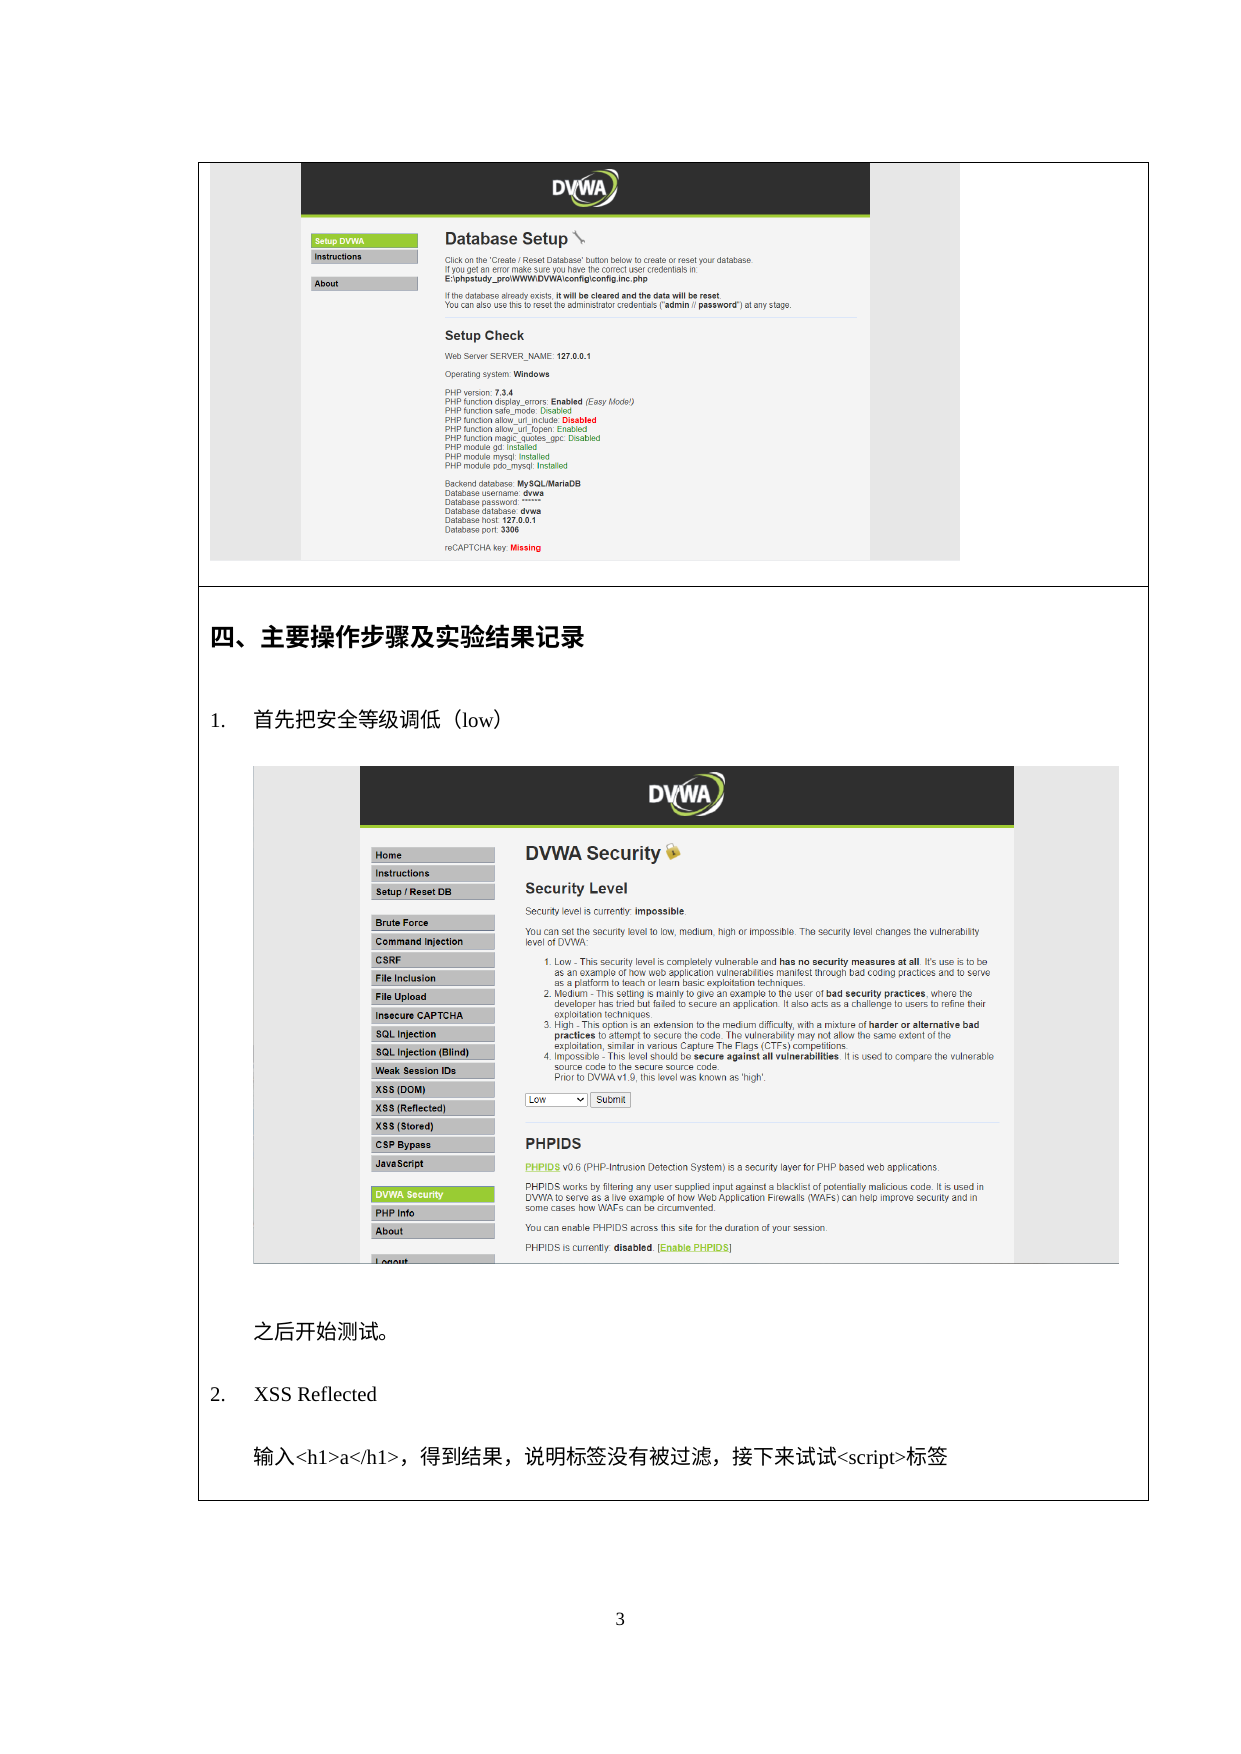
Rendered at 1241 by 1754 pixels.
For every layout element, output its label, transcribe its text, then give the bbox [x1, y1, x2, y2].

picture [210, 163, 960, 561]
table_cell 实验环境/实验拓扑图 [199, 163, 1148, 586]
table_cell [199, 587, 1148, 1499]
picture [253, 766, 1119, 1264]
